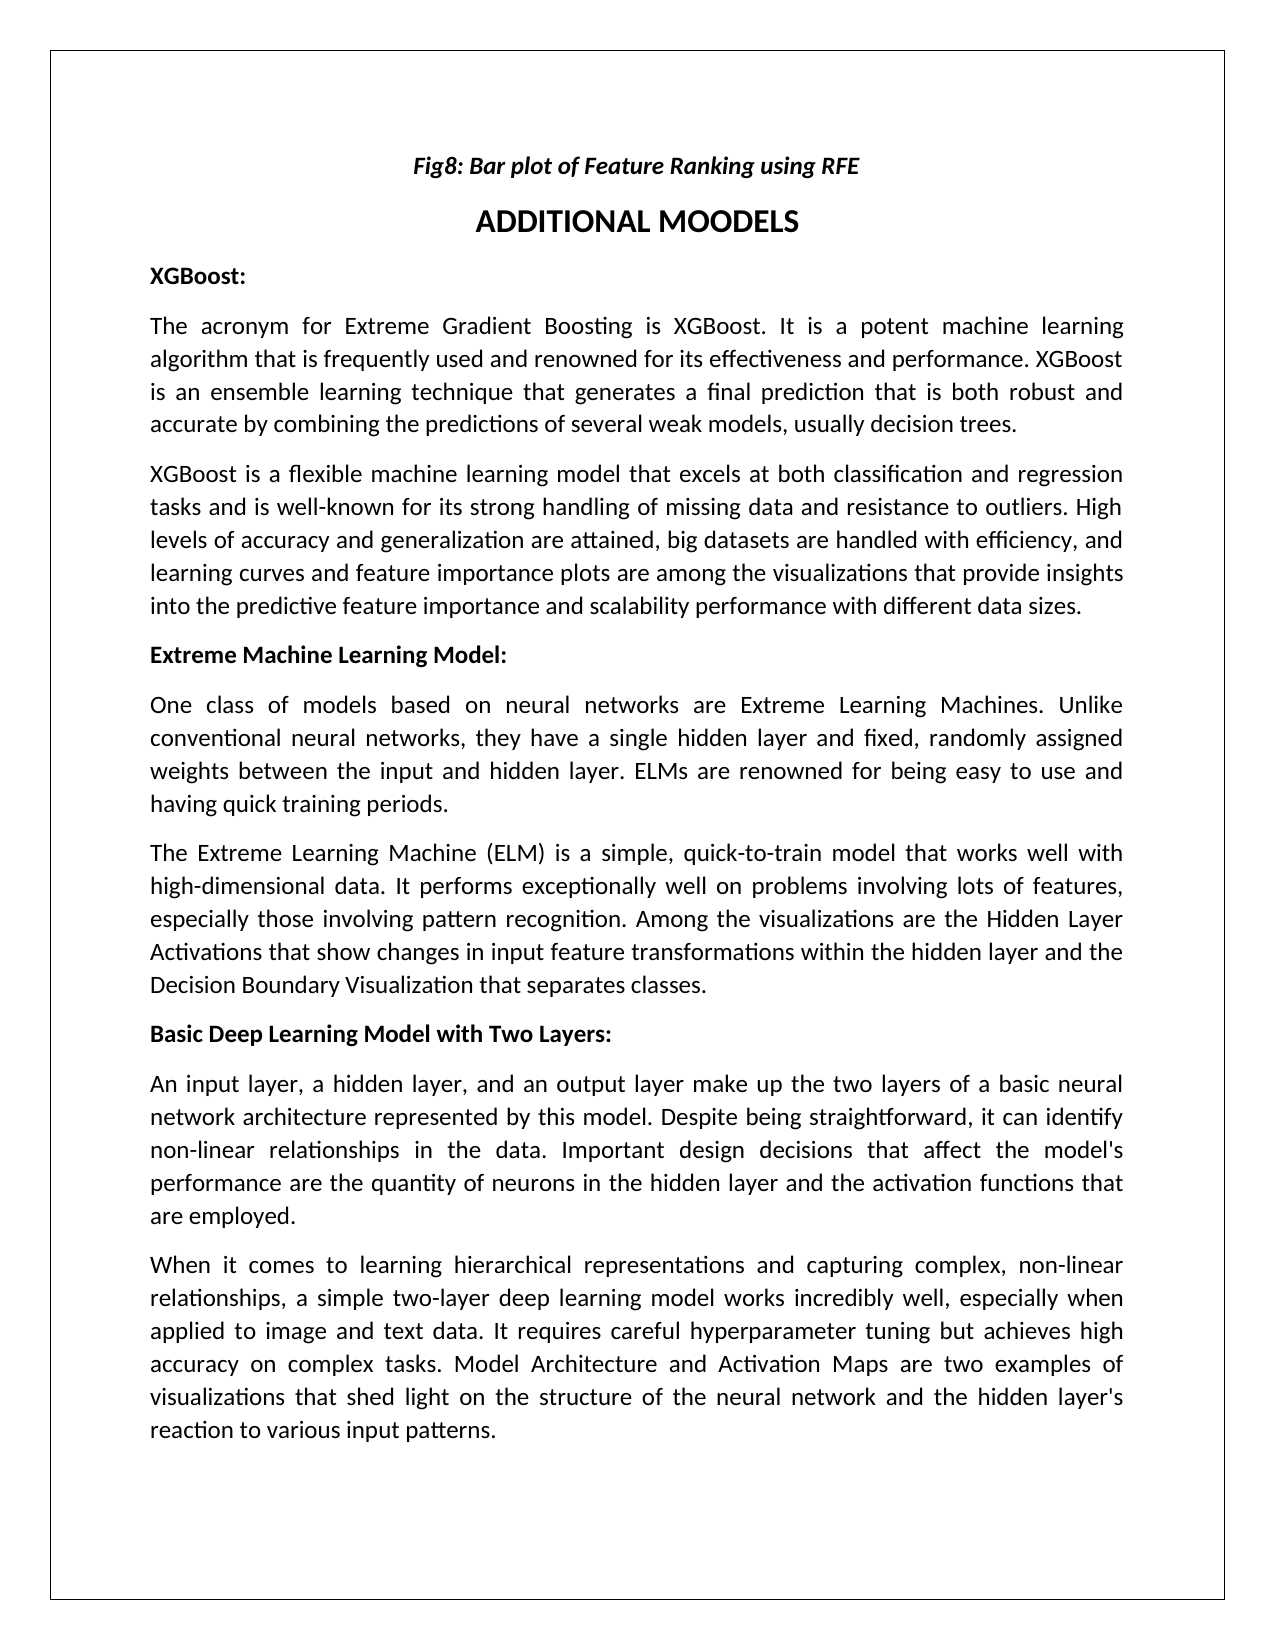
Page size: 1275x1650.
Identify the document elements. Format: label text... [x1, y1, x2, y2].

text XGBoost is a flexible machine learning model that excels at both classification and regression tasks and is well-known for its strong handling of missing data and resistance to outliers. High levels of accuracy and generalization are attained, big datasets are handled with efficiency, and learning curves and feature importance plots are among the visualizations that provide insights into the predictive feature importance and scalability performance with different data sizes. [150, 458, 1125, 620]
text Extreme Machine Learning Model: [150, 639, 1125, 670]
text When it comes to learning hierarchical representations and capturing complex, non-linear relationships, a simple two-layer deep learning model works incredibly well, especially when applied to image and text data. It requires careful hyperparameter tuning but achieves high accuracy on complex tasks. Model Architecture and Activation Maps are two examples of visualizations that shed light on the structure of the neural network and the hidden layer's reaction to various input patterns. [150, 1249, 1125, 1444]
text The acronym for Extreme Gradient Boosting is XGBoost. It is a potent machine learning algorithm that is frequently used and renowned for its effectiveness and performance. XGBoost is an ensemble learning technique that generates a final prediction that is both robust and accurate by combining the predictions of several weak models, usually decision trees. [150, 310, 1125, 439]
text XGBoost: [150, 260, 1125, 291]
text ADDITIONAL MOODELS [150, 199, 1125, 240]
text Basic Deep Learning Model with Two Layers: [150, 1018, 1125, 1049]
text One class of models based on neural networks are Extreme Learning Machines. Unlike conventional neural networks, they have a single hidden layer and fixed, randomly assigned weights between the input and hidden layer. ELMs are renowned for being easy to use and having quick training periods. [150, 689, 1125, 818]
text An input layer, a hidden layer, and an output layer make up the two layers of a basic neural network architecture represented by this model. Despite being straightforward, it can identify non-linear relationships in the data. Important design decisions that affect the model's performance are the quantity of neurons in the hidden layer and the activation functions that are employed. [150, 1068, 1125, 1230]
text Fig8: Bar plot of Feature Ranking using RFE [150, 150, 1125, 181]
text The Extreme Learning Machine (ELM) is a simple, quick-to-train model that works well with high-dimensional data. It performs exceptionally well on problems involving lots of features, especially those involving pattern recognition. Among the visualizations are the Hidden Layer Activations that show changes in input feature transformations within the hidden layer and the Decision Boundary Visualization that separates classes. [150, 837, 1125, 999]
